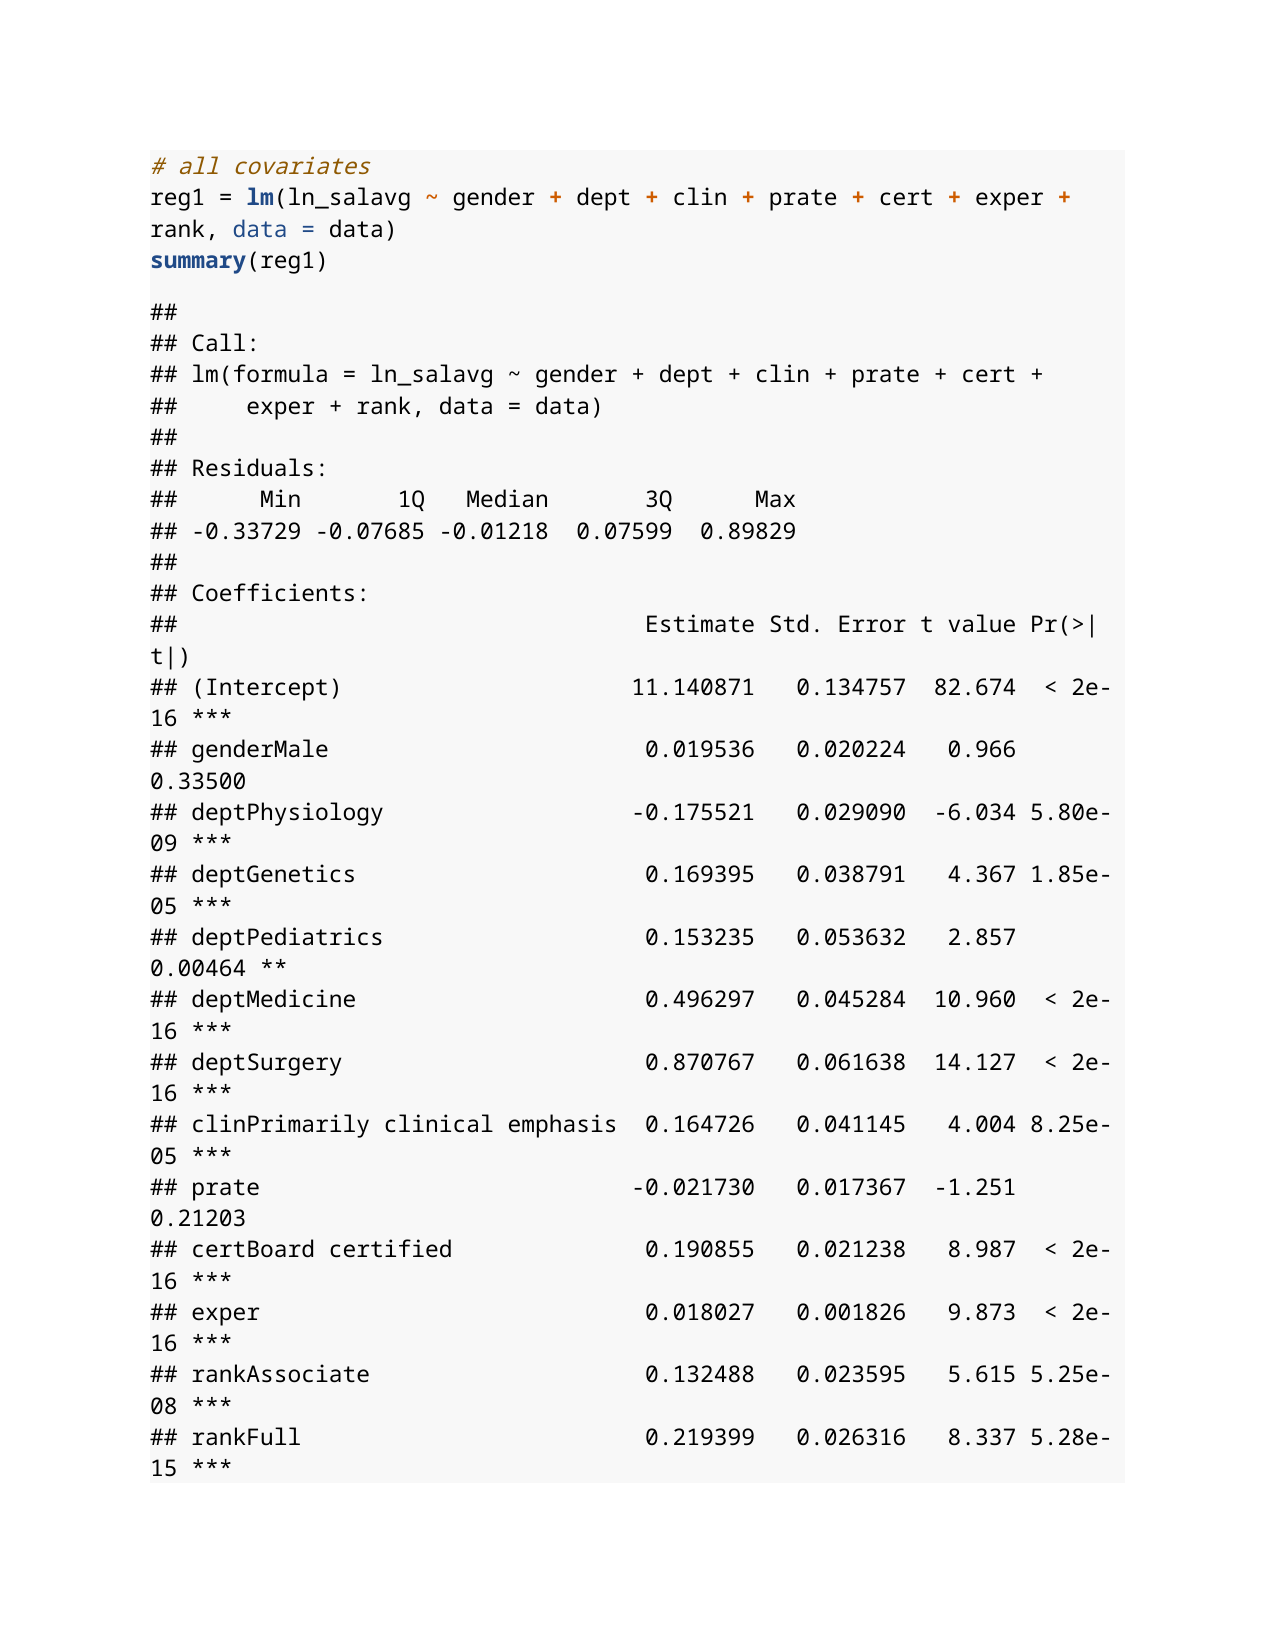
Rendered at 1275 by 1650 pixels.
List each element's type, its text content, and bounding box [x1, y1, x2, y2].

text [150, 296, 1125, 1483]
text # all covariates reg1 = lm(ln_salavg ~ gender + dept + clin + prate + cert + exper + rank, data = data) summary(reg1) [150, 150, 1125, 275]
